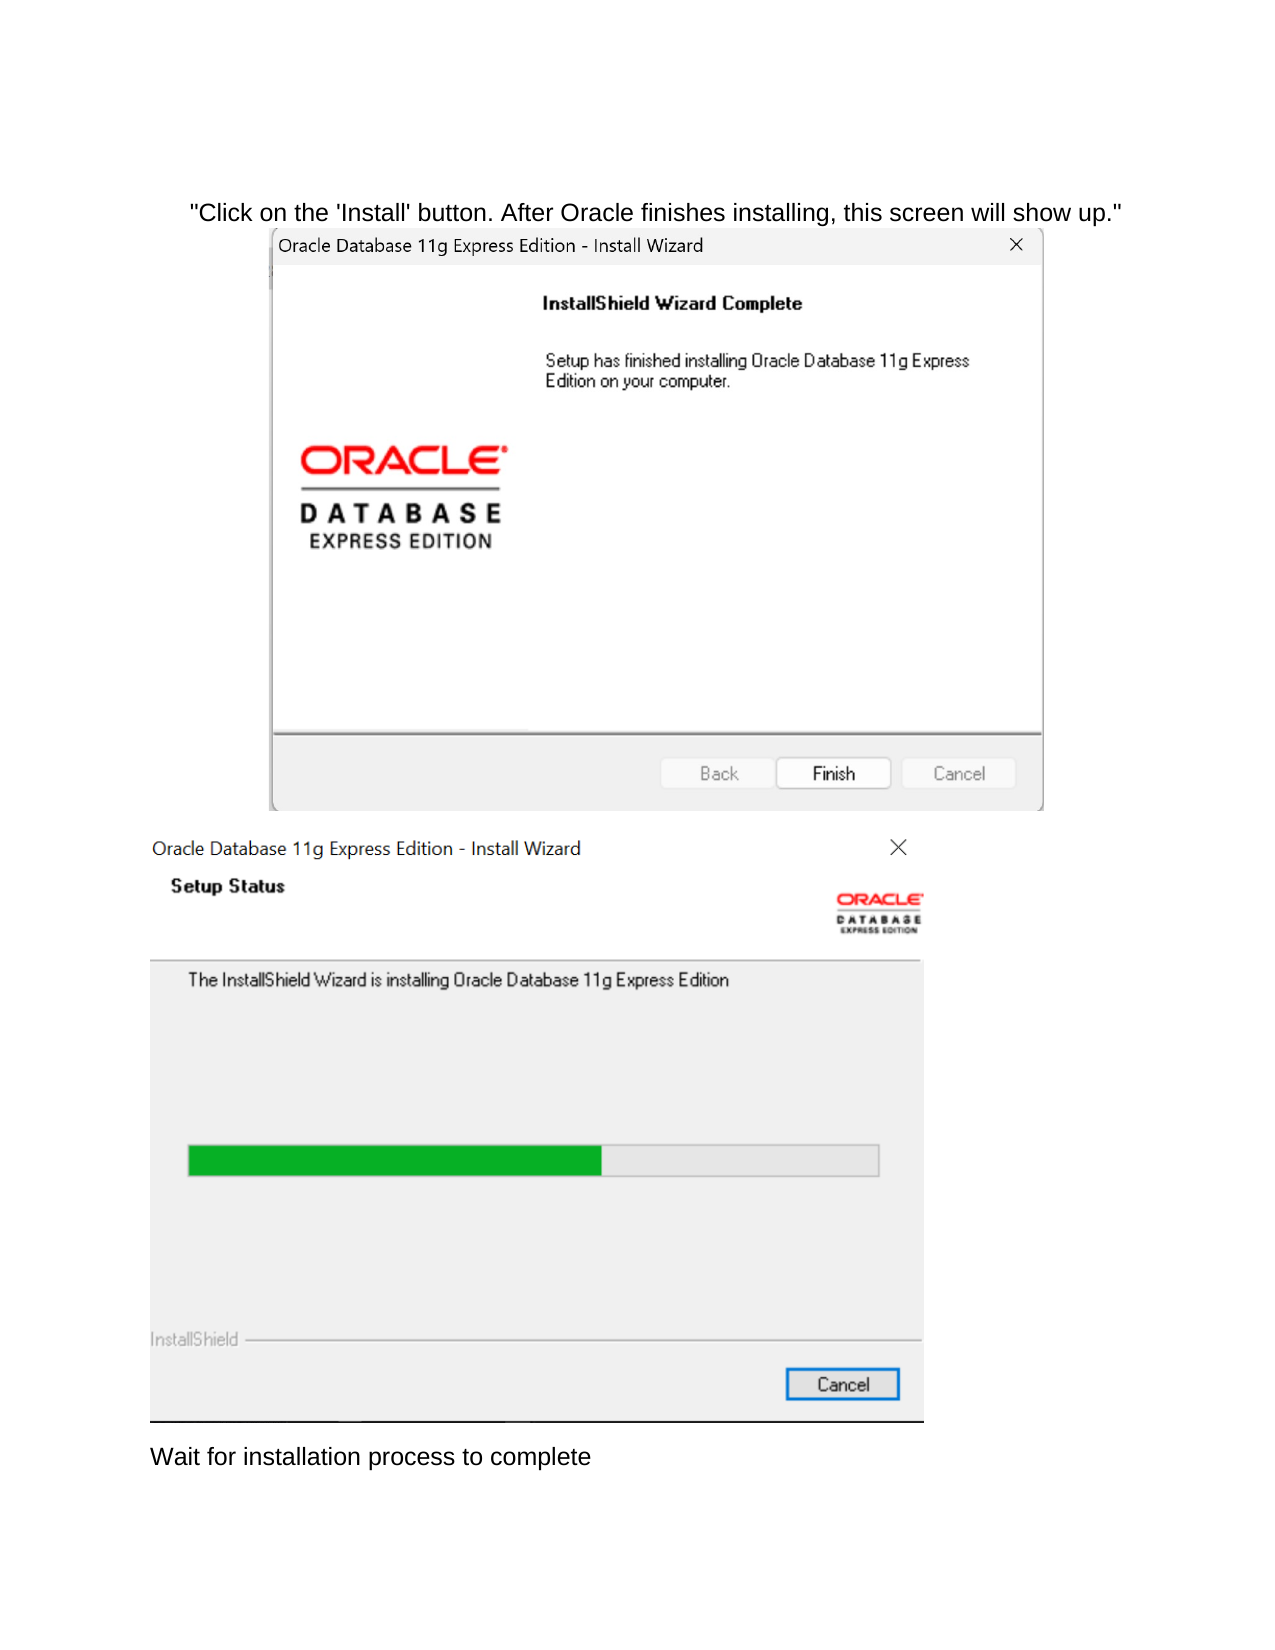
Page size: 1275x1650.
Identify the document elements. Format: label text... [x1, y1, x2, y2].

text Wait for installation process to complete [150, 1442, 1125, 1471]
picture [268, 228, 1044, 811]
picture [150, 829, 924, 1423]
